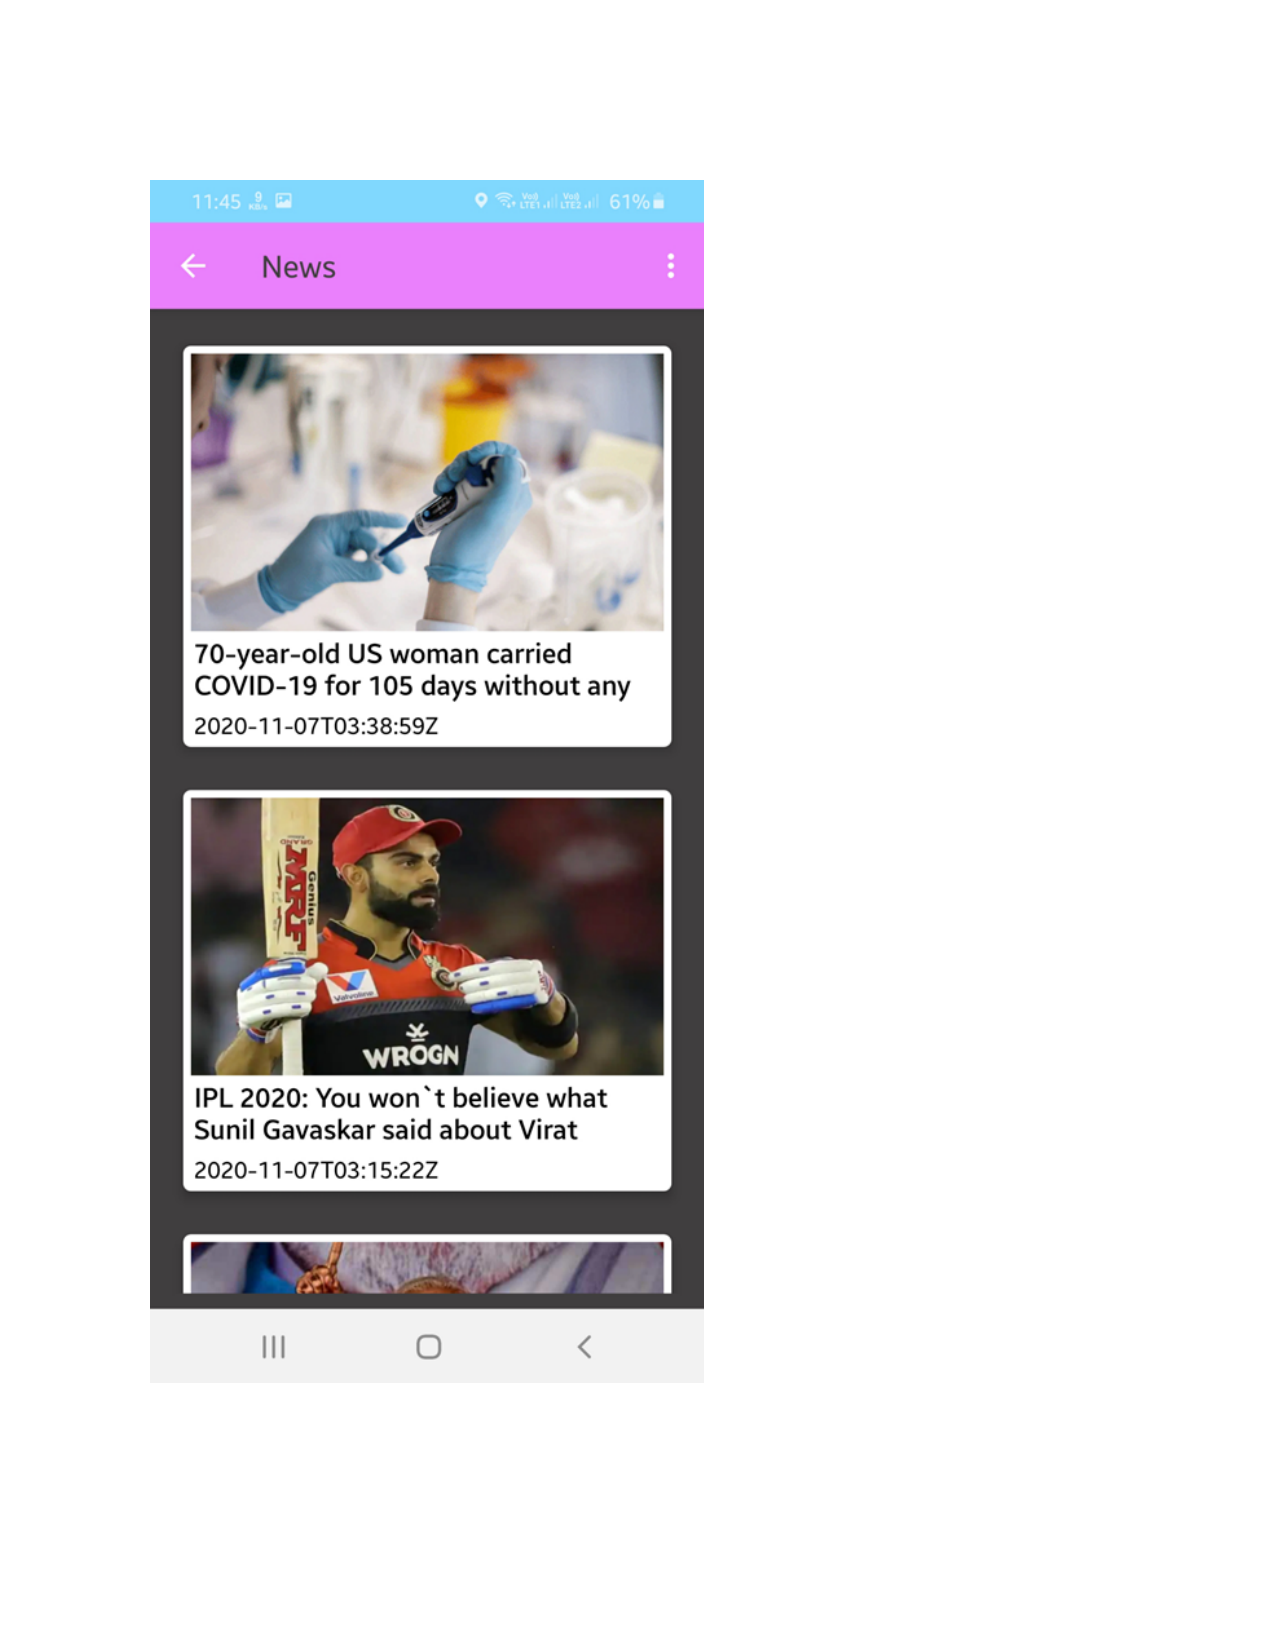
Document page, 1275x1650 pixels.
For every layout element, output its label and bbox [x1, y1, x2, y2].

picture [150, 180, 704, 1383]
